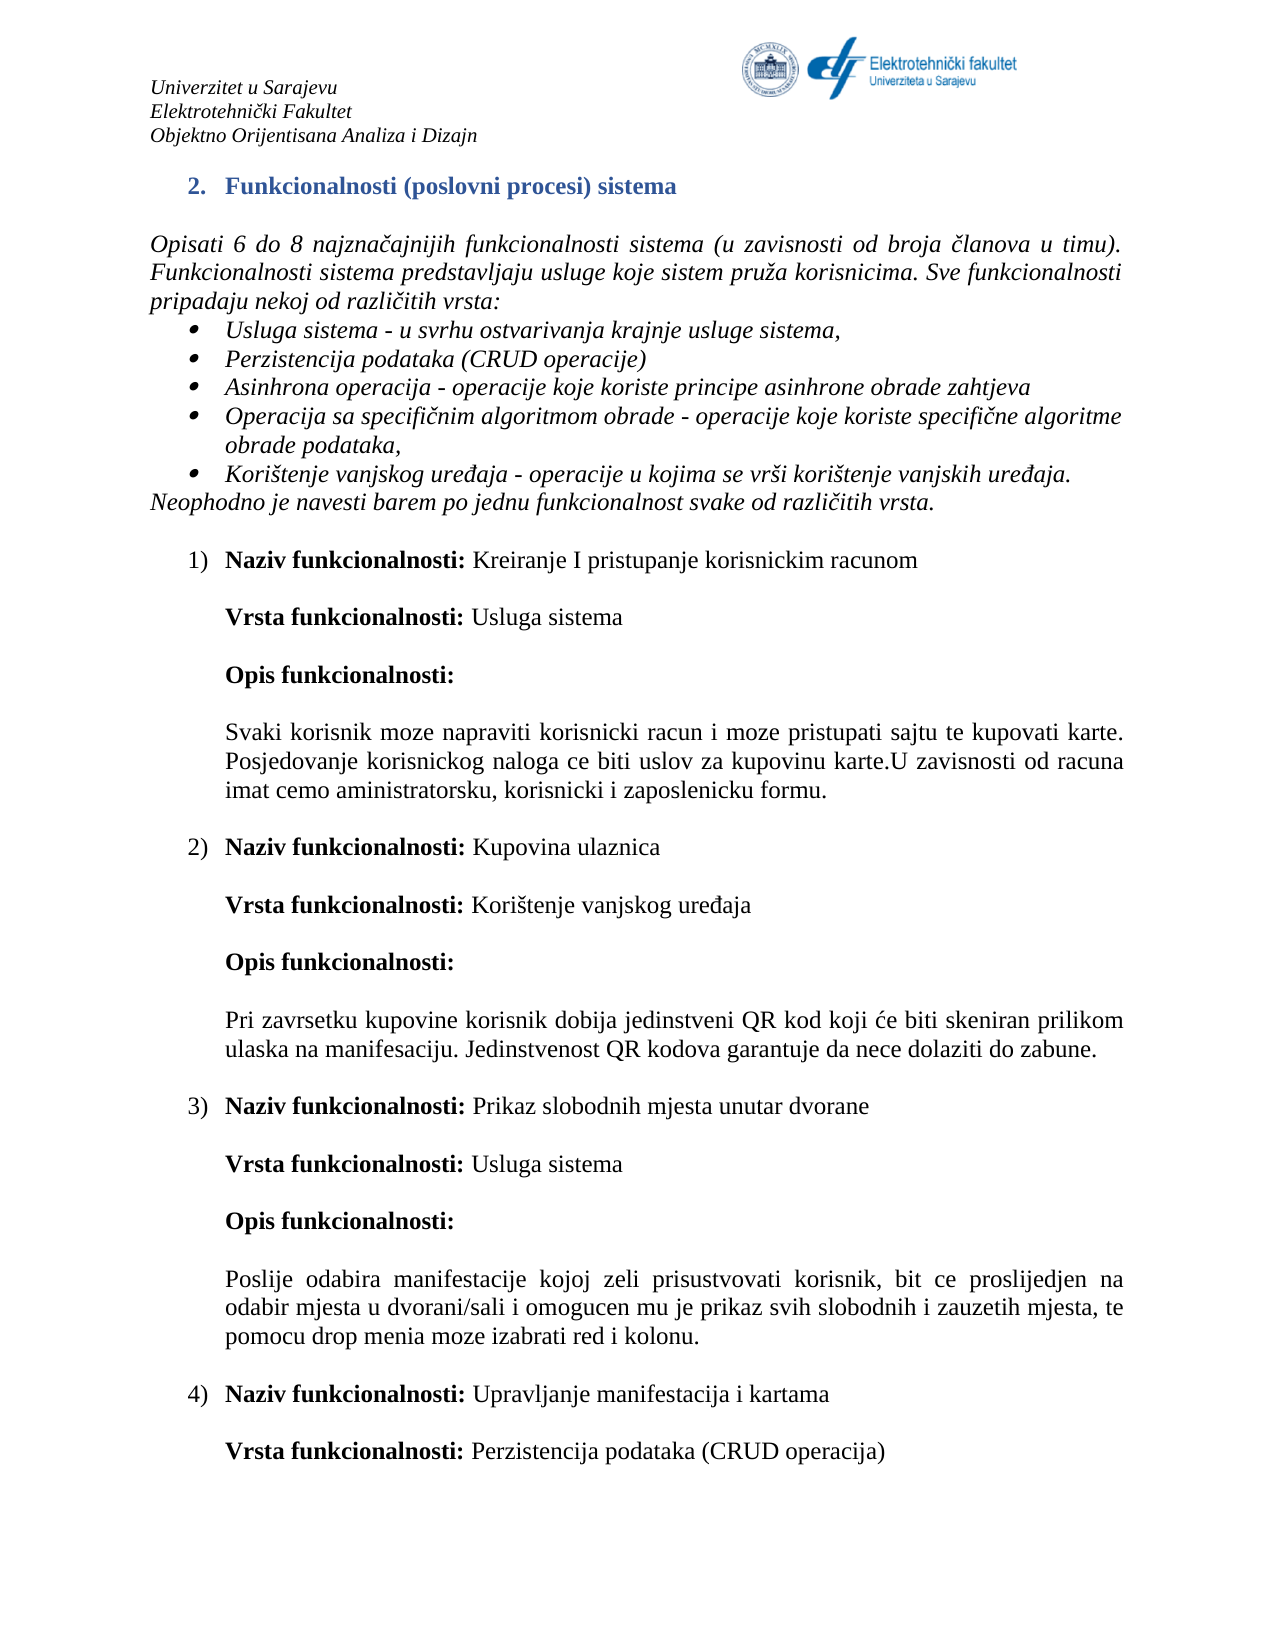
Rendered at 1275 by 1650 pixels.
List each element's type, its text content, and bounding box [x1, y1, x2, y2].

list Usluga sistema - u svrhu ostvarivanja krajnje usluge sistema, [187, 315, 1125, 344]
list Naziv funkcionalnosti: [187, 1379, 1125, 1407]
list Perzistencija podataka (CRUD operacije) [187, 344, 1125, 372]
list Naziv funkcionalnosti: [187, 832, 1125, 861]
text Opisati 6 do 8 najznačajnijih funkcionalnosti sistema (u zavisnosti od broja članova u timu). Funkcionalnosti sistema predstavljaju usluge koje sistem pruža korisnicima. Sve funkcionalnosti pripadaju nekoj od različitih vrsta: [150, 229, 1125, 315]
text Opis funkcionalnosti: [225, 1206, 1125, 1235]
text Opis funkcionalnosti: [225, 947, 1125, 976]
text Vrsta funkcionalnosti: [225, 1149, 1125, 1177]
text Neophodno je navesti barem po jednu funkcionalnost svake od različitih vrsta. [150, 487, 1125, 516]
text Vrsta funkcionalnosti: [225, 602, 1125, 631]
list Naziv funkcionalnosti: [187, 545, 1125, 574]
list Operacija sa specifičnim algoritmom obrade - operacije koje koriste specifične algoritme obrade podataka, [187, 401, 1125, 459]
text Vrsta funkcionalnosti: [225, 890, 1125, 919]
list Korištenje vanjskog uređaja - operacije u kojima se vrši korištenje vanjskih uređaja. [187, 459, 1125, 487]
picture [736, 33, 1022, 104]
list Naziv funkcionalnosti: [187, 1091, 1125, 1120]
subtitle Funkcionalnosti (poslovni procesi) sistema [187, 171, 1125, 200]
list Asinhrona operacija - operacije koje koriste principe asinhrone obrade zahtjeva [187, 372, 1125, 401]
text Vrsta funkcionalnosti: [225, 1436, 1125, 1465]
text Opis funkcionalnosti: [225, 660, 1125, 689]
